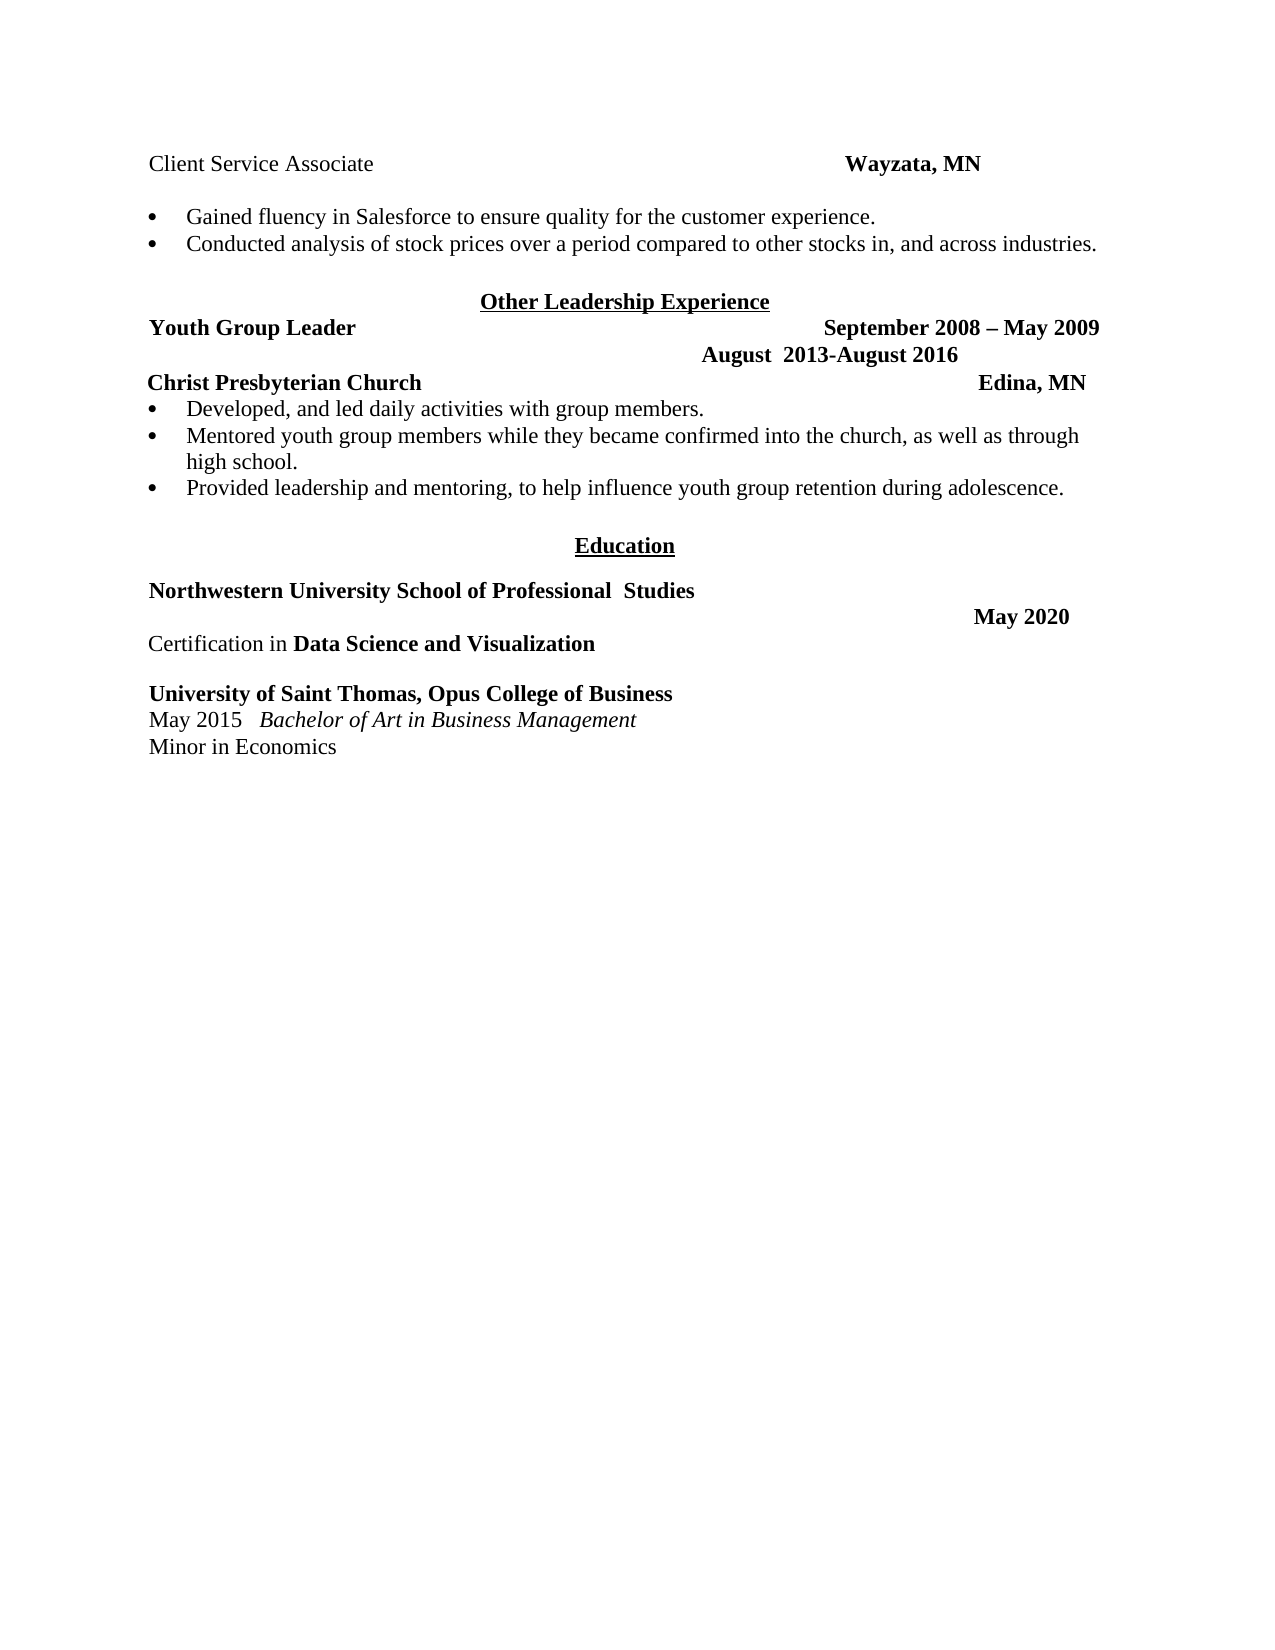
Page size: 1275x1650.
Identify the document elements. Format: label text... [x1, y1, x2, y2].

text Certification in Data Science and Visualization [148, 630, 1101, 656]
text Christ Presbyterian Church Edina, MN [147, 369, 1101, 395]
text Client Service Associate Wayzata, MN [148, 151, 1101, 177]
list Conducted analysis of stock prices over a period compared to other stocks in, and across industries. [148, 229, 1101, 256]
text University of Saint Thomas, Opus College of Business May 2015 Bachelor of Art in Business Management [148, 680, 1101, 732]
text Youth Group Leader September 2008 – May 2009 [148, 314, 1101, 340]
list Provided leadership and mentoring, to help influence youth group retention during adolescence. [148, 474, 1101, 501]
list Mentored youth group members while they became confirmed into the church, as well as through high school. [148, 422, 1101, 474]
list Developed, and led daily activities with group members. [148, 395, 1101, 422]
text Northwestern University School of Professional Studies [148, 577, 1101, 603]
text August 2013-August 2016 [148, 341, 1101, 368]
text Other Leadership Experience [148, 288, 1101, 314]
list Gained fluency in Salesforce to ensure quality for the customer experience. [148, 203, 1101, 229]
text Education [148, 532, 1101, 559]
text Minor in Economics [148, 733, 1101, 760]
text May 2020 [898, 603, 1101, 630]
